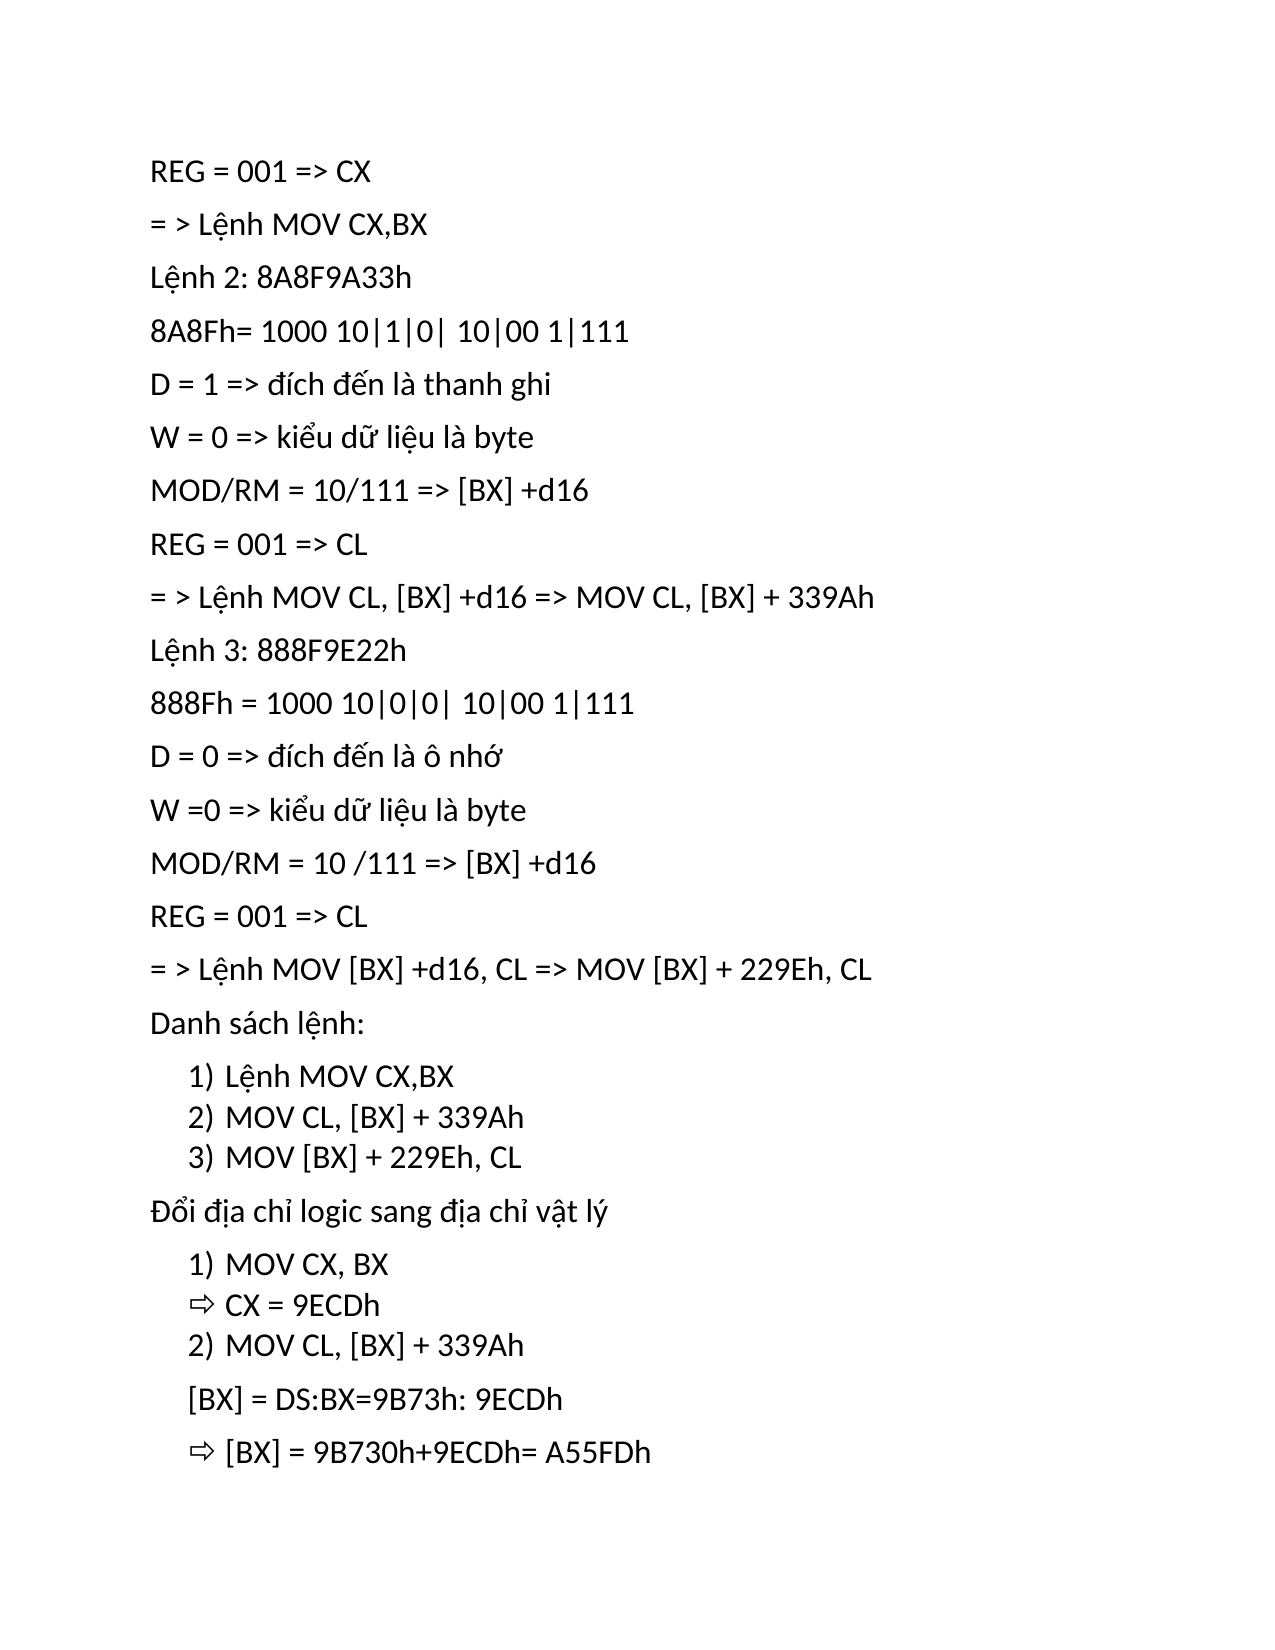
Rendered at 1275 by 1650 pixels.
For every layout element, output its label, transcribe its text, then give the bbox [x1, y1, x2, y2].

list MOV [BX] + 229Eh, CL [187, 1136, 1125, 1177]
text [BX] = DS:BX=9B73h: 9ECDh [187, 1377, 1125, 1418]
list MOV CL, [BX] + 339Ah [187, 1096, 1125, 1136]
text Lệnh 3: 888F9E22h [150, 629, 1125, 670]
text REG = 001 => CL [150, 895, 1125, 936]
text Danh sách lệnh: [150, 1002, 1125, 1042]
text W =0 => kiểu dữ liệu là byte [150, 789, 1125, 829]
text Lệnh 2: 8A8F9A33h [150, 256, 1125, 297]
text D = 1 => đích đến là thanh ghi [150, 363, 1125, 404]
list MOV CX, BX [187, 1243, 1125, 1283]
text Đổi địa chỉ logic sang địa chỉ vật lý [150, 1189, 1125, 1230]
list CX = 9ECDh [187, 1283, 1125, 1324]
text 8A8Fh= 1000 10|1|0| 10|00 1|111 [150, 310, 1125, 350]
text = > Lệnh MOV CX,BX [150, 203, 1125, 244]
text REG = 001 => CX [150, 150, 1125, 191]
list [BX] = 9B730h+9ECDh= A55FDh [187, 1431, 1125, 1471]
text REG = 001 => CL [150, 523, 1125, 563]
text 888Fh = 1000 10|0|0| 10|00 1|111 [150, 682, 1125, 723]
text D = 0 => đích đến là ô nhớ [150, 736, 1125, 776]
text = > Lệnh MOV [BX] +d16, CL => MOV [BX] + 229Eh, CL [150, 948, 1125, 989]
list Lệnh MOV CX,BX [187, 1055, 1125, 1096]
text = > Lệnh MOV CL, [BX] +d16 => MOV CL, [BX] + 339Ah [150, 576, 1125, 617]
list MOV CL, [BX] + 339Ah [187, 1324, 1125, 1365]
text MOD/RM = 10/111 => [BX] +d16 [150, 469, 1125, 510]
text MOD/RM = 10 /111 => [BX] +d16 [150, 842, 1125, 883]
text W = 0 => kiểu dữ liệu là byte [150, 416, 1125, 457]
